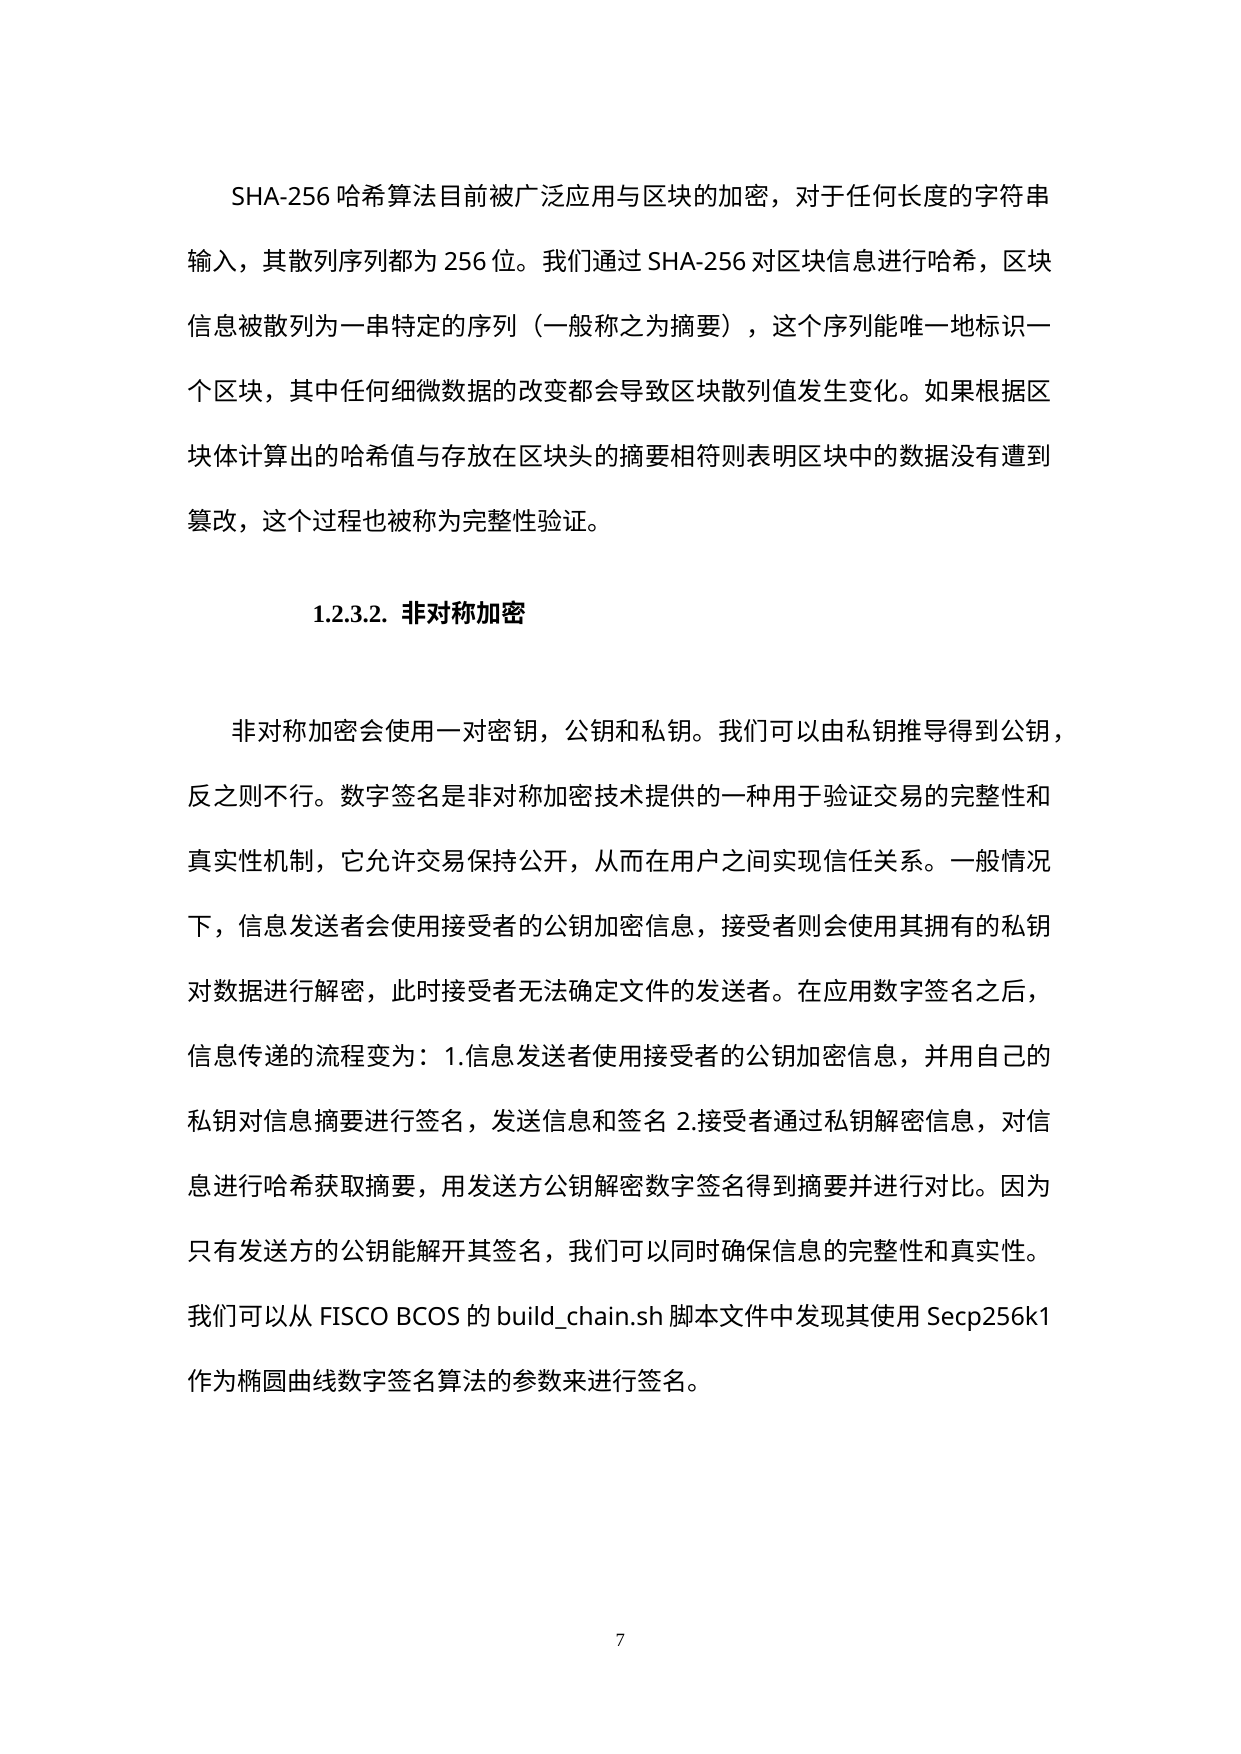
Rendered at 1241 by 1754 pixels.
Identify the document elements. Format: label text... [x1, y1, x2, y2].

text SHA-256哈希算法目前被广泛应用与区块的加密，对于任何长度的字符串输入，其散列序列都为256位。我们通过SHA-256对区块信息进行哈希，区块信息被散列为一串特定的序列（一般称之为摘要），这个序列能唯一地标识一个区块，其中任何细微数据的改变都会导致区块散列值发生变化。如果根据区块体计算出的哈希值与存放在区块头的摘要相符则表明区块中的数据没有遭到篡改，这个过程也被称为完整性验证。 [187, 162, 1053, 552]
subtitle 非对称加密 [312, 579, 1053, 644]
text 非对称加密会使用一对密钥，公钥和私钥。我们可以由私钥推导得到公钥，反之则不行。数字签名是非对称加密技术提供的一种用于验证交易的完整性和真实性机制，它允许交易保持公开，从而在用户之间实现信任关系。一般情况下，信息发送者会使用接受者的公钥加密信息，接受者则会使用其拥有的私钥对数据进行解密，此时接受者无法确定文件的发送者。在应用数字签名之后，信息传递的流程变为：1.信息发送者使用接受者的公钥加密信息，并用自己的私钥对信息摘要进行签名，发送信息和签名 2.接受者通过私钥解密信息，对信息进行哈希获取摘要，用发送方公钥解密数字签名得到摘要并进行对比。因为只有发送方的公钥能解开其签名，我们可以同时确保信息的完整性和真实性。我们可以从FISCO BCOS的build_chain.sh脚本文件中发现其使用Secp256k1作为椭圆曲线数字签名算法的参数来进行签名。 [187, 697, 1053, 1412]
